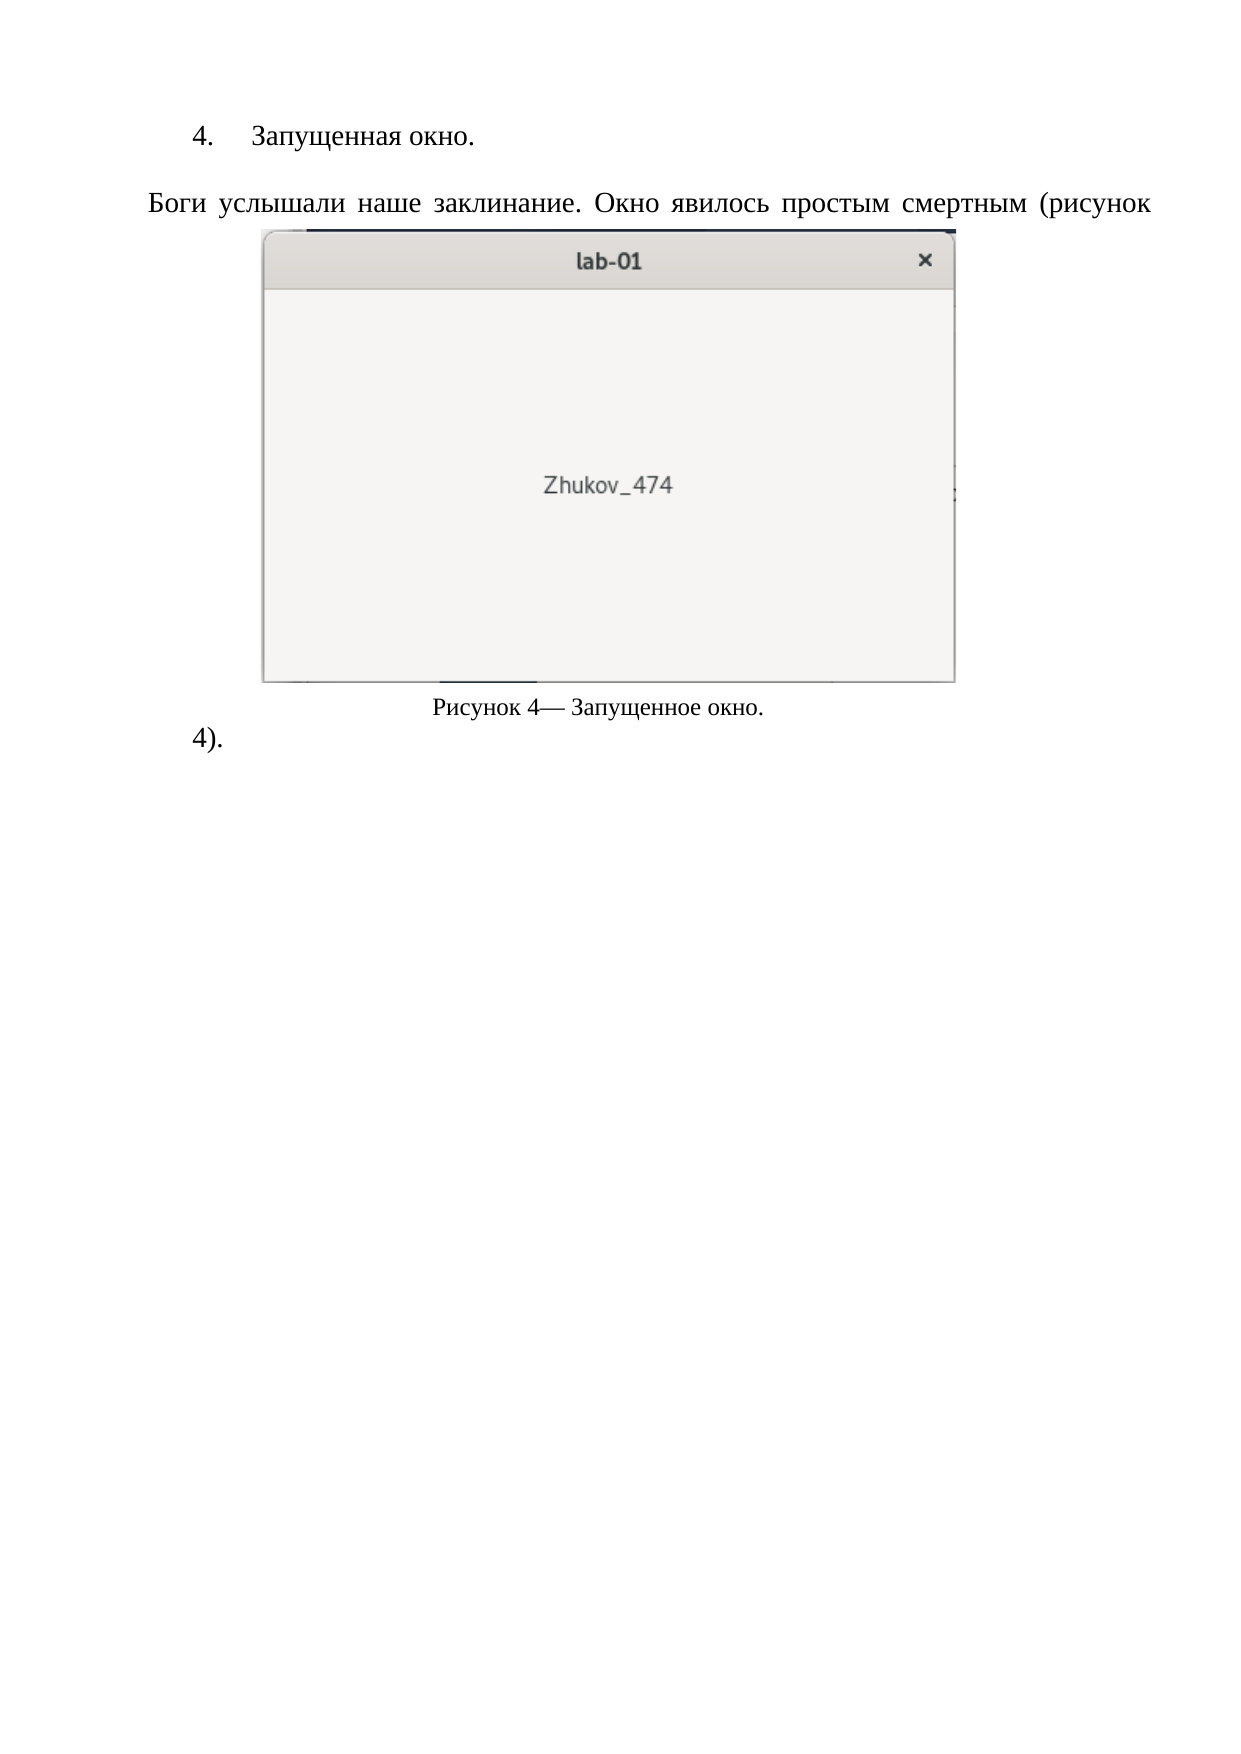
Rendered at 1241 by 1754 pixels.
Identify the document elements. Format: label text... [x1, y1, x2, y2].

list Запущенная окно. [192, 118, 1152, 152]
picture [260, 229, 957, 683]
